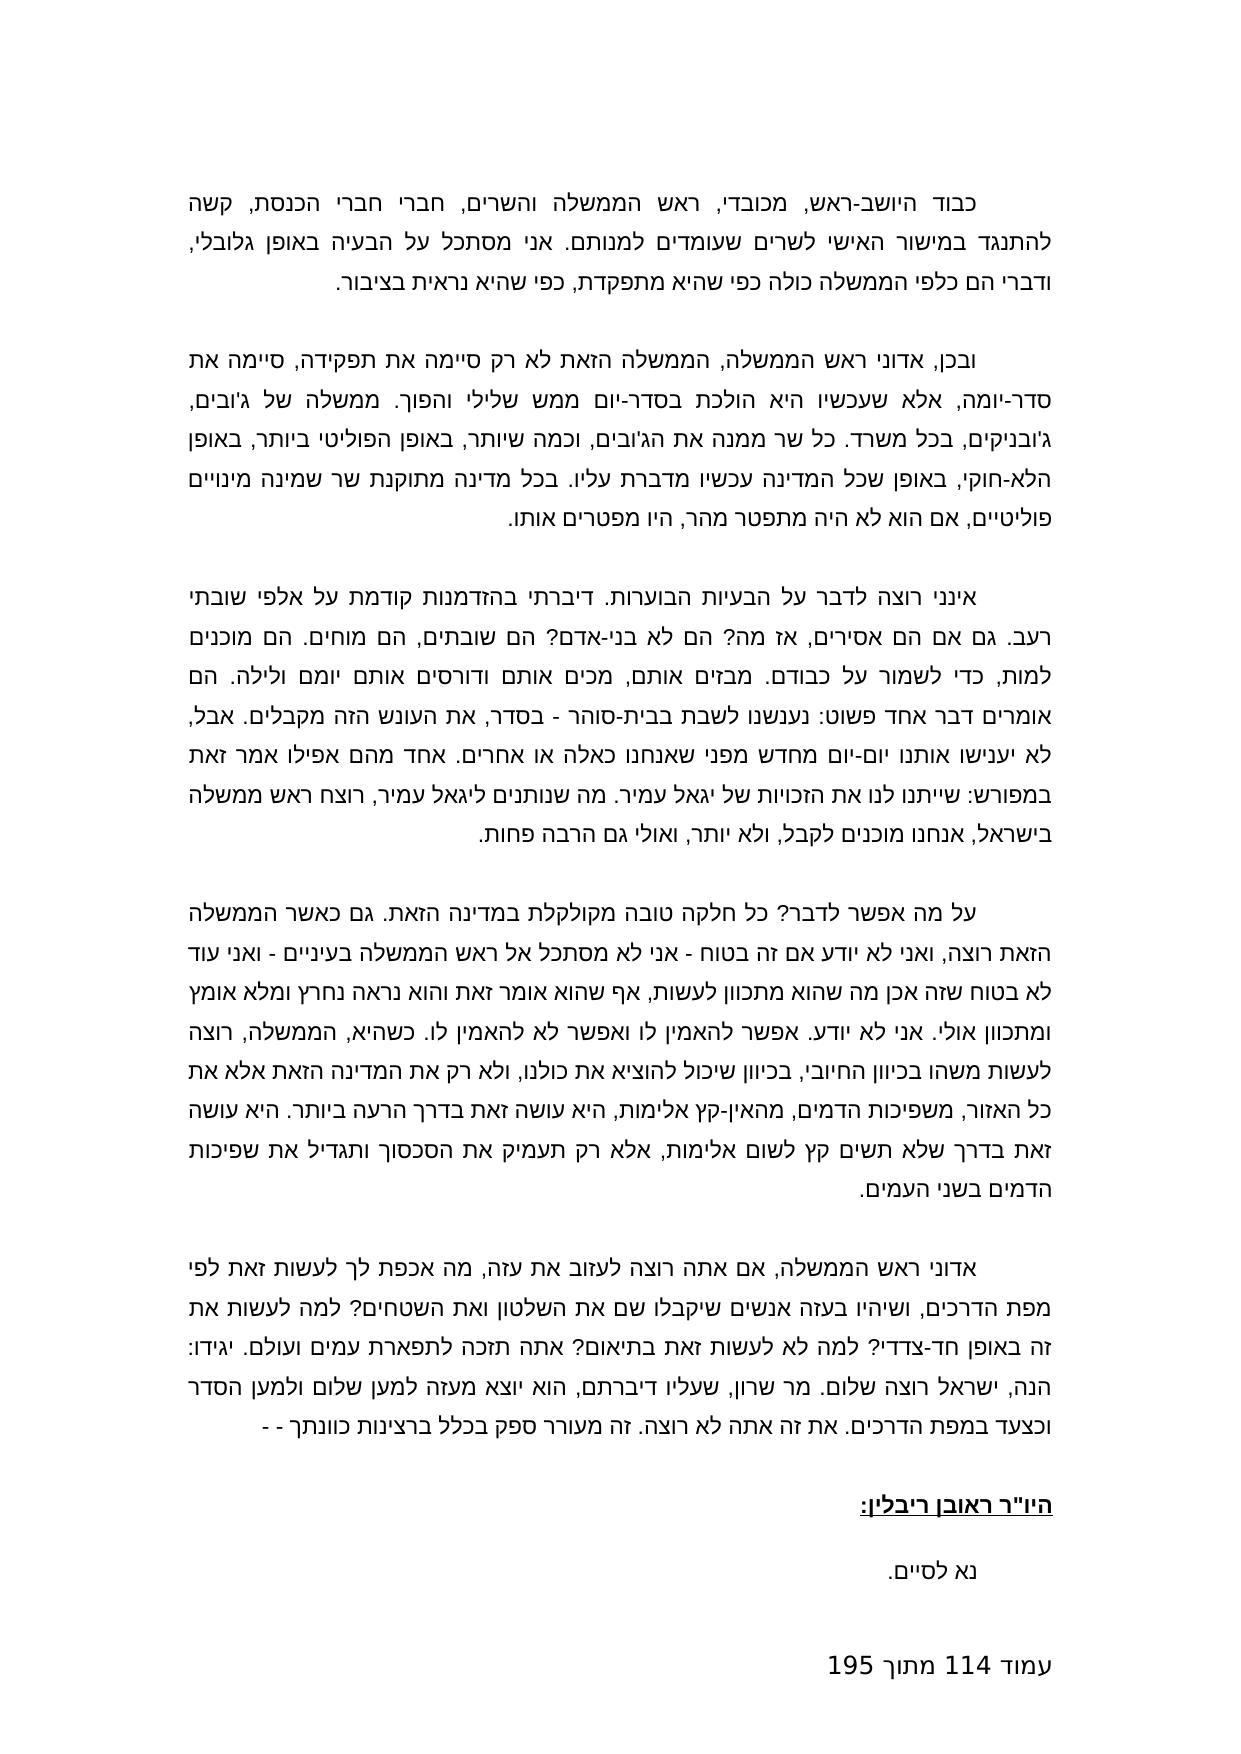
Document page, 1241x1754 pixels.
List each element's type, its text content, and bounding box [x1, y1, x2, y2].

text נא לסיים. [187, 1558, 1053, 1584]
text אינני רוצה לדבר על הבעיות הבוערות. דיברתי בהזדמנות קודמת על אלפי שובתי רעב. גם אם הם אסירים, אז מה? הם לא בני-אדם? הם שובתים, הם מוחים. הם מוכנים למות, כדי לשמור על כבודם. מבזים אותם, מכים אותם ודורסים אותם יומם ולילה. הם אומרים דבר אחד פשוט: נענשנו לשבת בבית-סוהר - בסדר, את העונש הזה מקבלים. אבל, לא יענישו אותנו יום-יום מחדש מפני שאנחנו כאלה או אחרים. אחד מהם אפילו אמר זאת במפורש: שייתנו לנו את הזכויות של יגאל עמיר. מה שנותנים ליגאל עמיר, רוצח ראש ממשלה בישראל, אנחנו מוכנים לקבל, ולא יותר, ואולי גם הרבה פחות. [187, 584, 1053, 847]
text אדוני ראש הממשלה, אם אתה רוצה לעזוב את עזה, מה אכפת לך לעשות זאת לפי מפת הדרכים, ושיהיו בעזה אנשים שיקבלו שם את השלטון ואת השטחים? למה לעשות את זה באופן חד-צדדי? למה לא לעשות זאת בתיאום? אתה תזכה לתפארת עמים ועולם. יגידו: הנה, ישראל רוצה שלום. מר שרון, שעליו דיברתם, הוא יוצא מעזה למען שלום ולמען הסדר וכצעד במפת הדרכים. את זה אתה לא רוצה. זה מעורר ספק בכלל ברצינות כוונתך - - [187, 1255, 1053, 1440]
text כבוד היושב-ראש, מכובדי, ראש הממשלה והשרים, חברי חברי הכנסת, קשה להתנגד במישור האישי לשרים שעומדים למנותם. אני מסתכל על הבעיה באופן גלובלי, ודברי הם כלפי הממשלה כולה כפי שהיא מתפקדת, כפי שהיא נראית בציבור. [187, 189, 1053, 295]
text על מה אפשר לדבר? כל חלקה טובה מקולקלת במדינה הזאת. גם כאשר הממשלה הזאת רוצה, ואני לא יודע אם זה בטוח - אני לא מסתכל אל ראש הממשלה בעיניים - ואני עוד לא בטוח שזה אכן מה שהוא מתכוון לעשות, אף שהוא אומר זאת והוא נראה נחרץ ומלא אומץ ומתכוון אולי. אני לא יודע. אפשר להאמין לו ואפשר לא להאמין לו. כשהיא, הממשלה, רוצה לעשות משהו בכיוון החיובי, בכיוון שיכול להוציא את כולנו, ולא רק את המדינה הזאת אלא את כל האזור, משפיכות הדמים, מהאין-קץ אלימות, היא עושה זאת בדרך הרעה ביותר. היא עושה זאת בדרך שלא תשים קץ לשום אלימות, אלא רק תעמיק את הסכסוך ותגדיל את שפיכות הדמים בשני העמים. [187, 900, 1053, 1203]
text היו"ר ראובן ריבלין: [187, 1492, 1053, 1519]
text ובכן, אדוני ראש הממשלה, הממשלה הזאת לא רק סיימה את תפקידה, סיימה את סדר-יומה, אלא שעכשיו היא הולכת בסדר-יום ממש שלילי והפוך. ממשלה של ג'ובים, ג'ובניקים, בכל משרד. כל שר ממנה את הג'ובים, וכמה שיותר, באופן הפוליטי ביותר, באופן הלא-חוקי, באופן שכל המדינה עכשיו מדברת עליו. בכל מדינה מתוקנת שר שמינה מינויים פוליטיים, אם הוא לא היה מתפטר מהר, היו מפטרים אותו. [187, 347, 1053, 532]
